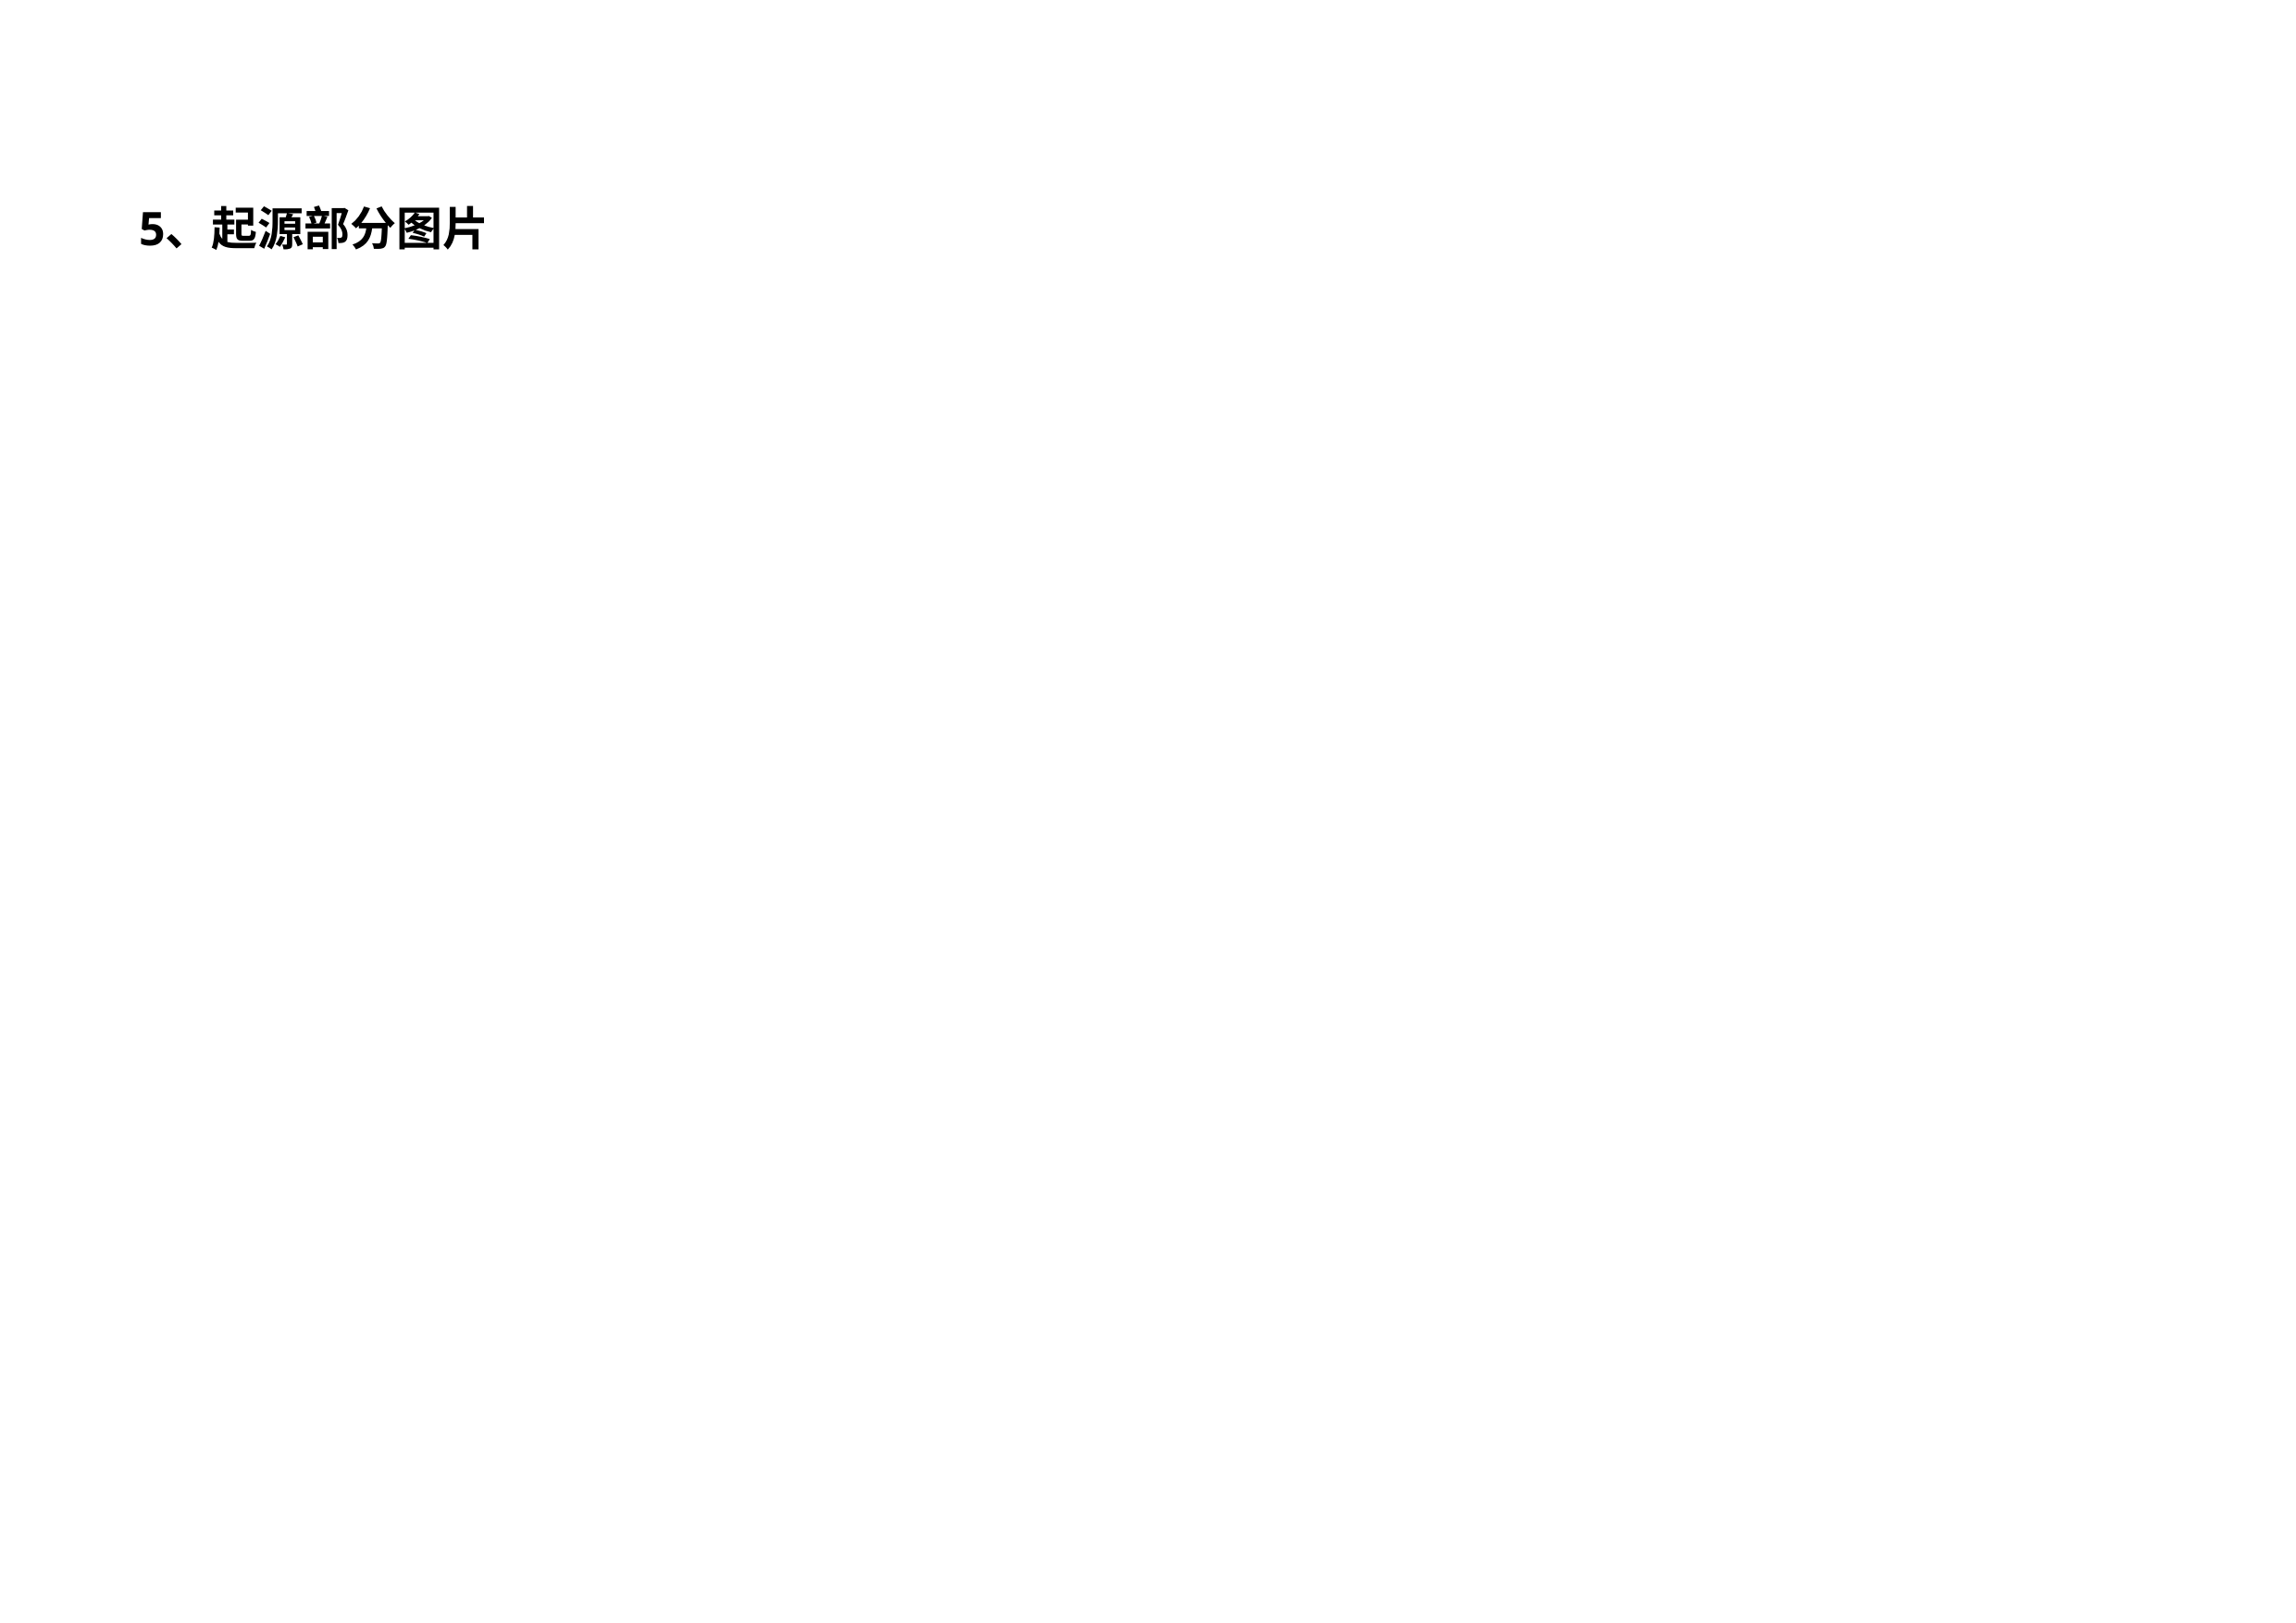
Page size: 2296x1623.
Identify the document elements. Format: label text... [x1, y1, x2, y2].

subtitle 起源部分图片 [139, 180, 2156, 270]
